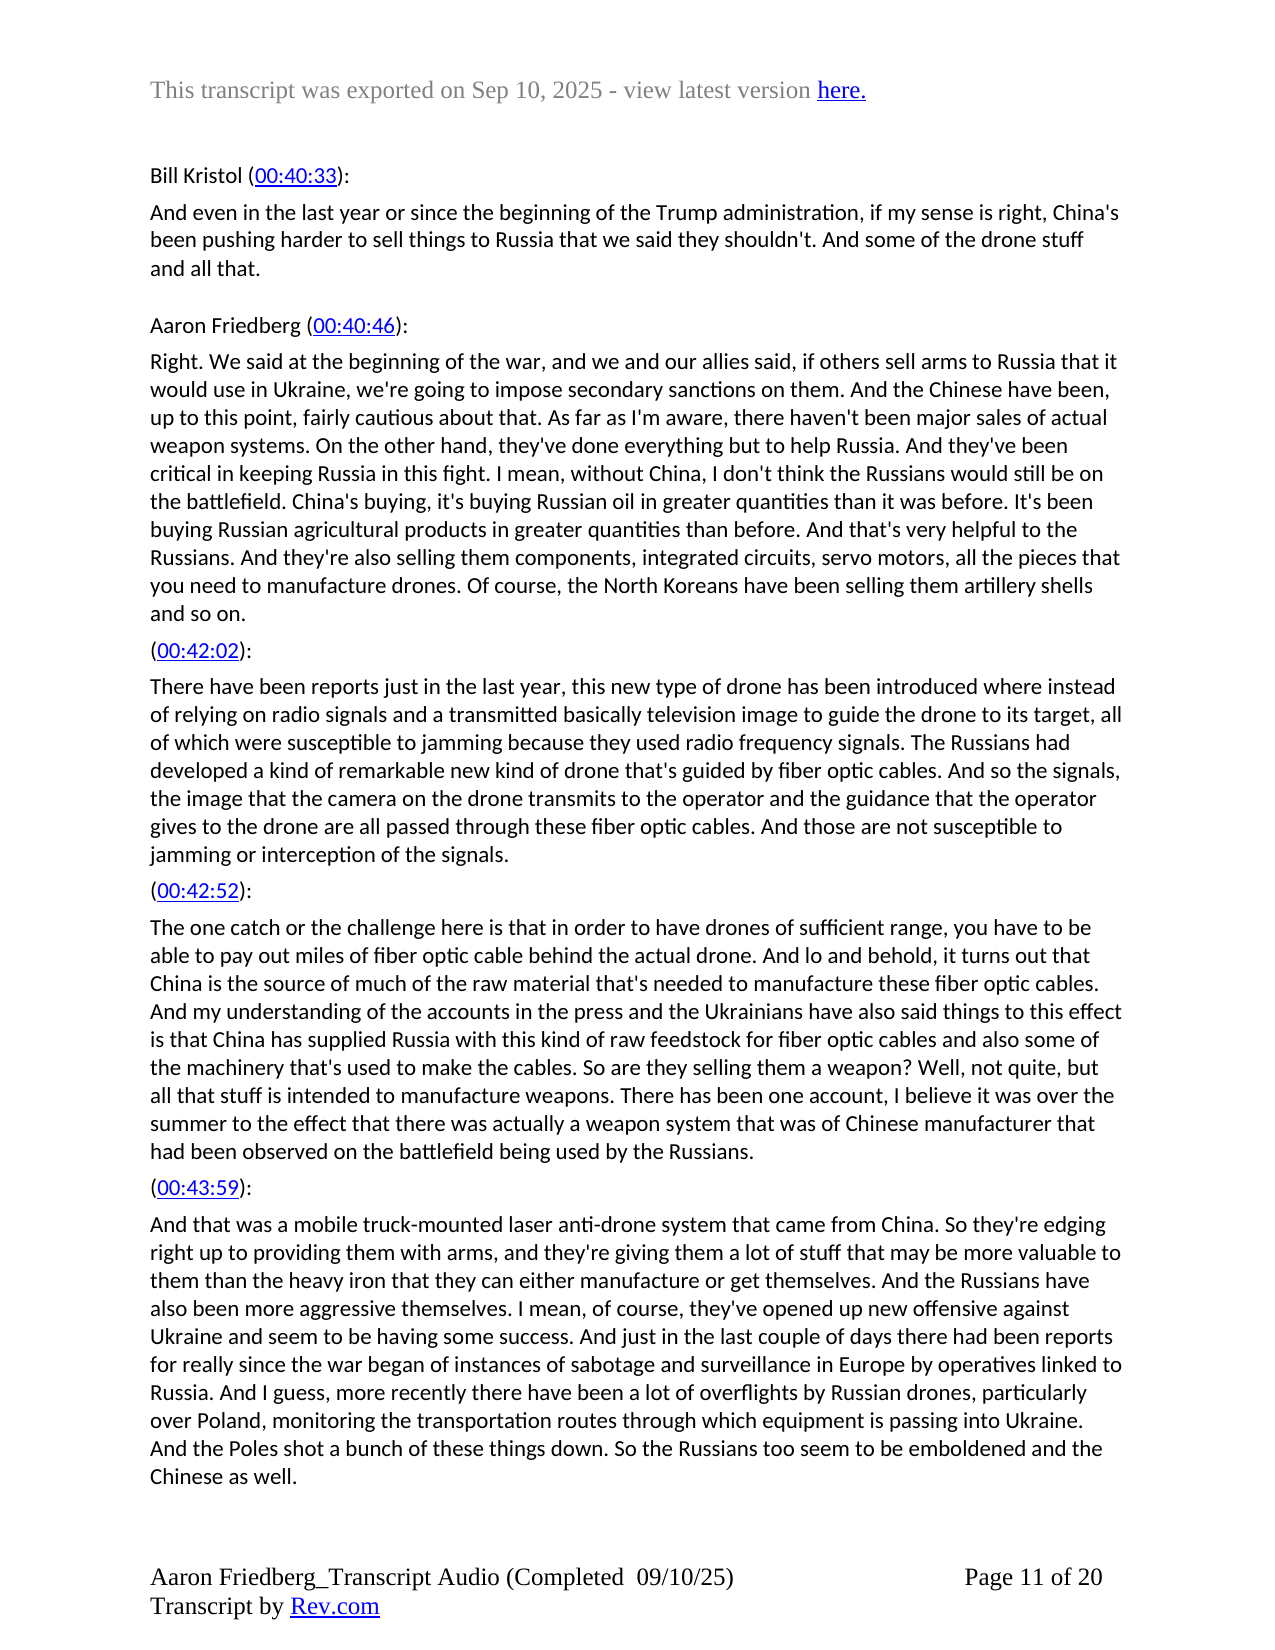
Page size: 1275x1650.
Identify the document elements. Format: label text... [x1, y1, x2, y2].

text And that was a mobile truck-mounted laser anti-drone system that came from China. So they're edging right up to providing them with arms, and they're giving them a lot of stuff that may be more valuable to them than the heavy iron that they can either manufacture or get themselves. And the Russians have also been more aggressive themselves. I mean, of course, they've opened up new offensive against Ukraine and seem to be having some success. And just in the last couple of days there had been reports for really since the war began of instances of sabotage and surveillance in Europe by operatives linked to Russia. And I guess, more recently there have been a lot of overflights by Russian drones, particularly over Poland, monitoring the transportation routes through which equipment is passing into Ukraine. And the Poles shot a bunch of these things down. So the Russians too seem to be emboldened and the Chinese as well. [150, 1210, 1125, 1490]
text Right. We said at the beginning of the war, and we and our allies said, if others sell arms to Russia that it would use in Ukraine, we're going to impose secondary sanctions on them. And the Chinese have been, up to this point, fairly cautious about that. As far as I'm aware, there haven't been major sales of actual weapon systems. On the other hand, they've done everything but to help Russia. And they've been critical in keeping Russia in this fight. I mean, without China, I don't think the Russians would still be on the battlefield. China's buying, it's buying Russian oil in greater quantities than it was before. It's been buying Russian agricultural products in greater quantities than before. And that's very helpful to the Russians. And they're also selling them components, integrated circuits, servo motors, all the pieces that you need to manufacture drones. Of course, the North Koreans have been selling them artillery shells and so on. [150, 347, 1125, 627]
text There have been reports just in the last year, this new type of drone has been introduced where instead of relying on radio signals and a transmitted basically television image to guide the drone to its target, all of which were susceptible to jamming because they used radio frequency signals. The Russians had developed a kind of remarkable new kind of drone that's guided by fiber optic cables. And so the signals, the image that the camera on the drone transmits to the operator and the guidance that the operator gives to the drone are all passed through these fiber optic cables. And those are not susceptible to jamming or interception of the signals. [150, 672, 1125, 868]
text (00:43:59): [150, 1173, 1125, 1201]
text Aaron Friedberg (00:40:46): [150, 311, 1125, 339]
text Bill Kristol (00:40:33): [150, 161, 1125, 189]
text (00:42:02): [150, 636, 1125, 664]
text (00:42:52): [150, 877, 1125, 904]
text The one catch or the challenge here is that in order to have drones of sufficient range, you have to be able to pay out miles of fiber optic cable behind the actual drone. And lo and behold, it turns out that China is the source of much of the raw material that's needed to manufacture these fiber optic cables. And my understanding of the accounts in the press and the Ukrainians have also said things to this effect is that China has supplied Russia with this kind of raw feedstock for fiber optic cables and also some of the machinery that's used to make the cables. So are they selling them a weapon? Well, not quite, but all that stuff is intended to manufacture weapons. There has been one account, I believe it was over the summer to the effect that there was actually a weapon system that was of Chinese manufacturer that had been observed on the battlefield being used by the Russians. [150, 913, 1125, 1165]
text And even in the last year or since the beginning of the Trump administration, if my sense is right, China's been pushing harder to sell things to Russia that we said they shouldn't. And some of the drone stuff and all that. [150, 198, 1125, 282]
